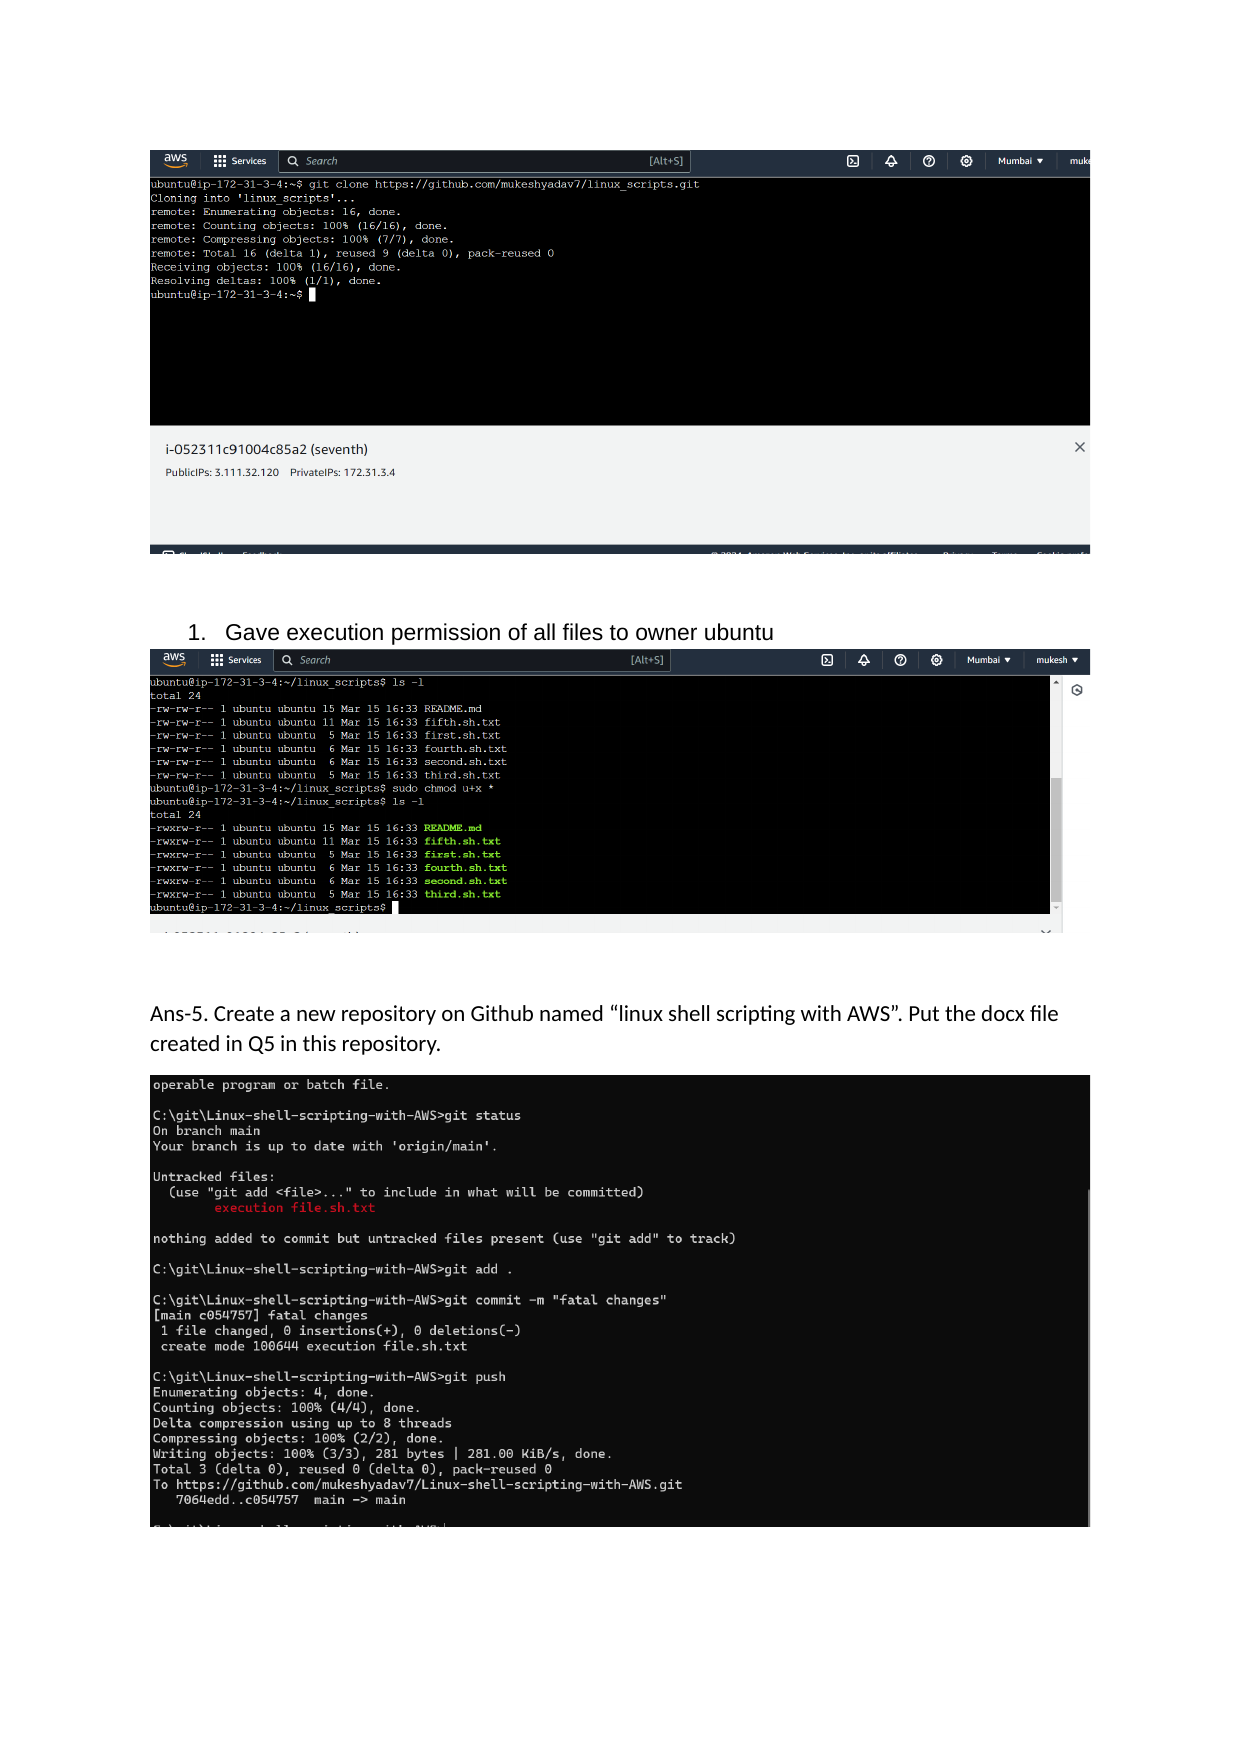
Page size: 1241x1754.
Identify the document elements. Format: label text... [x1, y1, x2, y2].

picture [150, 1075, 1091, 1527]
picture [150, 150, 1091, 554]
picture [150, 649, 1091, 933]
list Gave execution permission of all files to owner ubuntu [187, 619, 1090, 645]
text Ans-5. Create a new repository on Github named “linux shell scripting with AWS”. Put the docx file created in Q5 in this repository. [150, 999, 1090, 1057]
